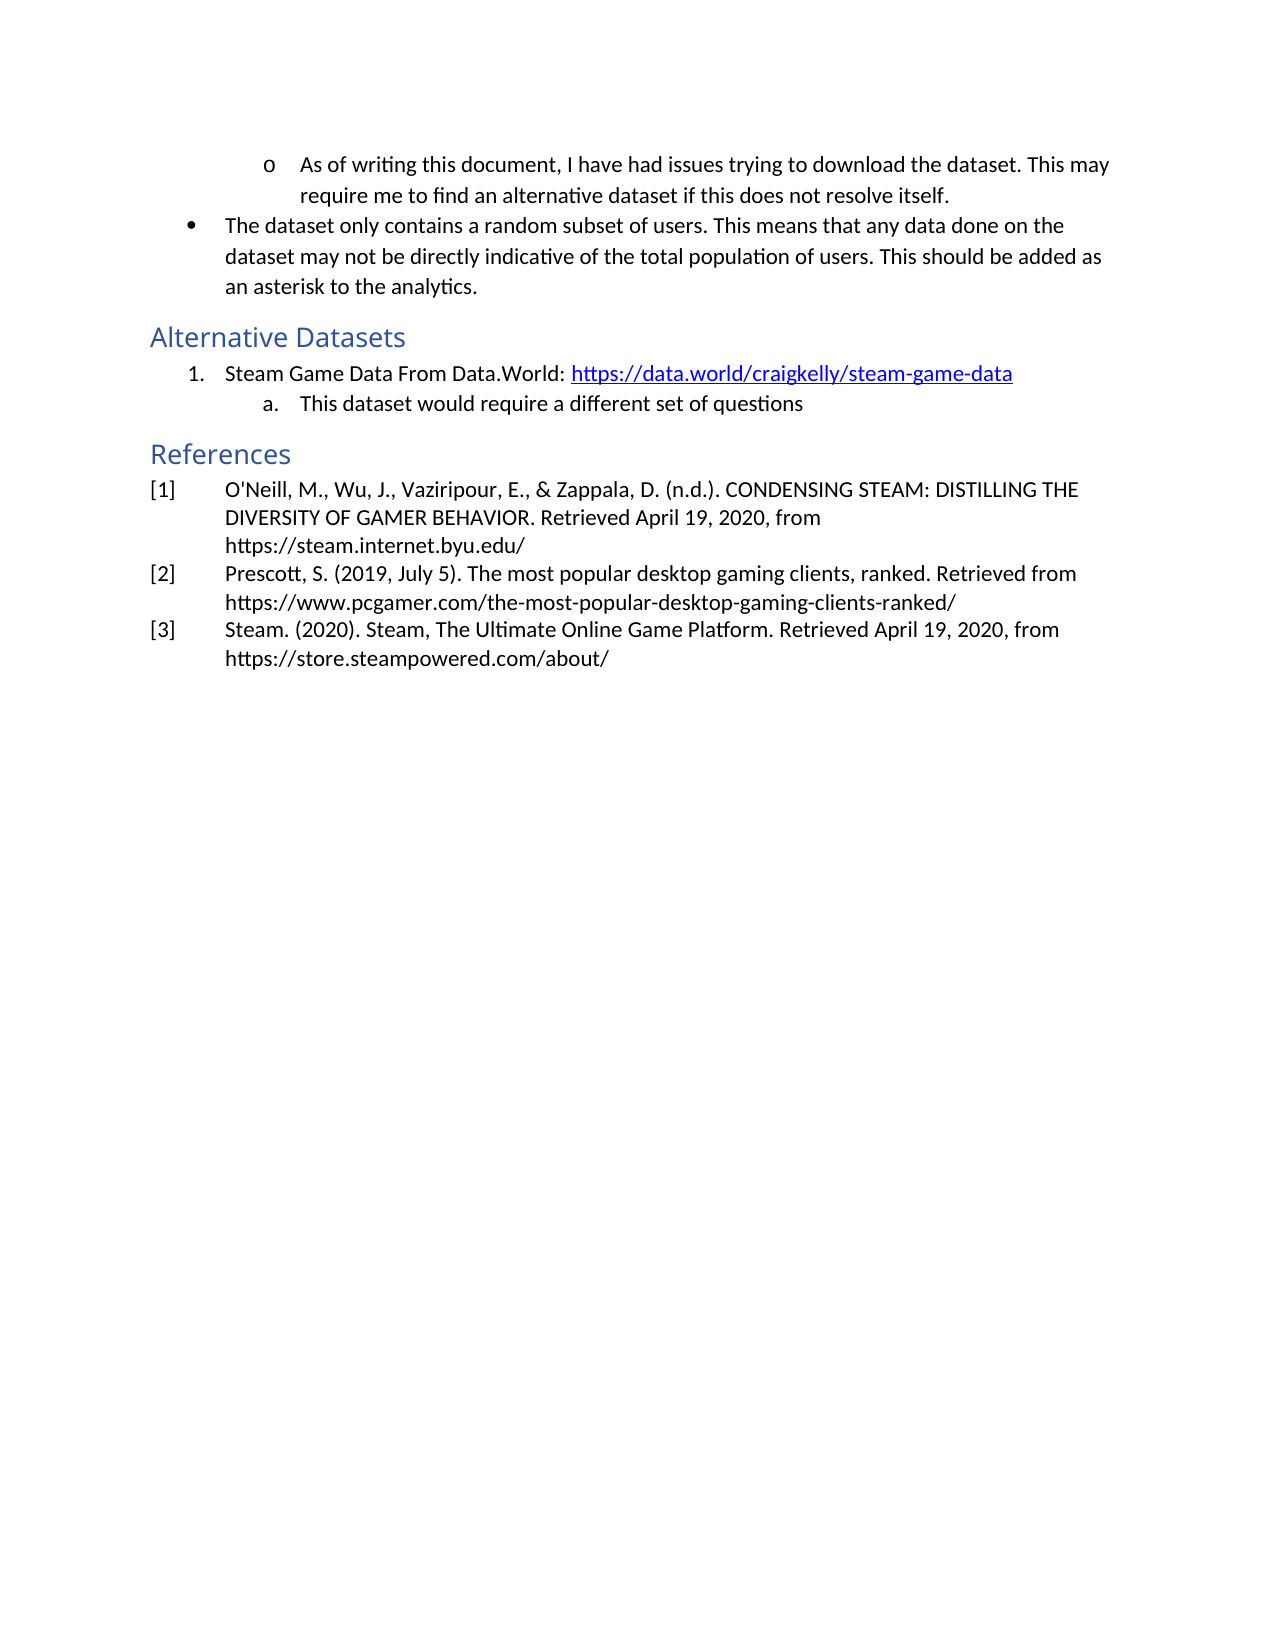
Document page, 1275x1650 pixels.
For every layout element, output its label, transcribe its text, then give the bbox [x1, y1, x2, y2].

list As of writing this document, I have had issues trying to download the dataset. This may require me to find an alternative dataset if this does not resolve itself. [262, 150, 1125, 209]
list The dataset only contains a random subset of users. This means that any data done on the dataset may not be directly indicative of the total population of users. This should be added as an asterisk to the analytics. [187, 212, 1125, 300]
text [3] Steam. (2020). Steam, The Ultimate Online Game Platform. Retrieved April 19, 2020, from https://store.steampowered.com/about/ [609, 616, 1125, 672]
subtitle References [150, 436, 1125, 473]
list This dataset would require a different set of questions [262, 389, 1125, 417]
list Steam Game Data From Data.World: https://data.world/craigkelly/steam-game-data [187, 359, 1125, 387]
text [2] Prescott, S. (2019, July 5). The most popular desktop gaming clients, ranked. Retrieved from https://www.pcgamer.com/the-most-popular-desktop-gaming-clients-ranked/ [150, 559, 1125, 616]
subtitle Alternative Datasets [150, 319, 1125, 356]
text [1] O'Neill, M., Wu, J., Vaziripour, E., & Zappala, D. (n.d.). CONDENSING STEAM: DISTILLING THE DIVERSITY OF GAMER BEHAVIOR. Retrieved April 19, 2020, from https://steam.internet.byu.edu/ [150, 476, 1125, 559]
